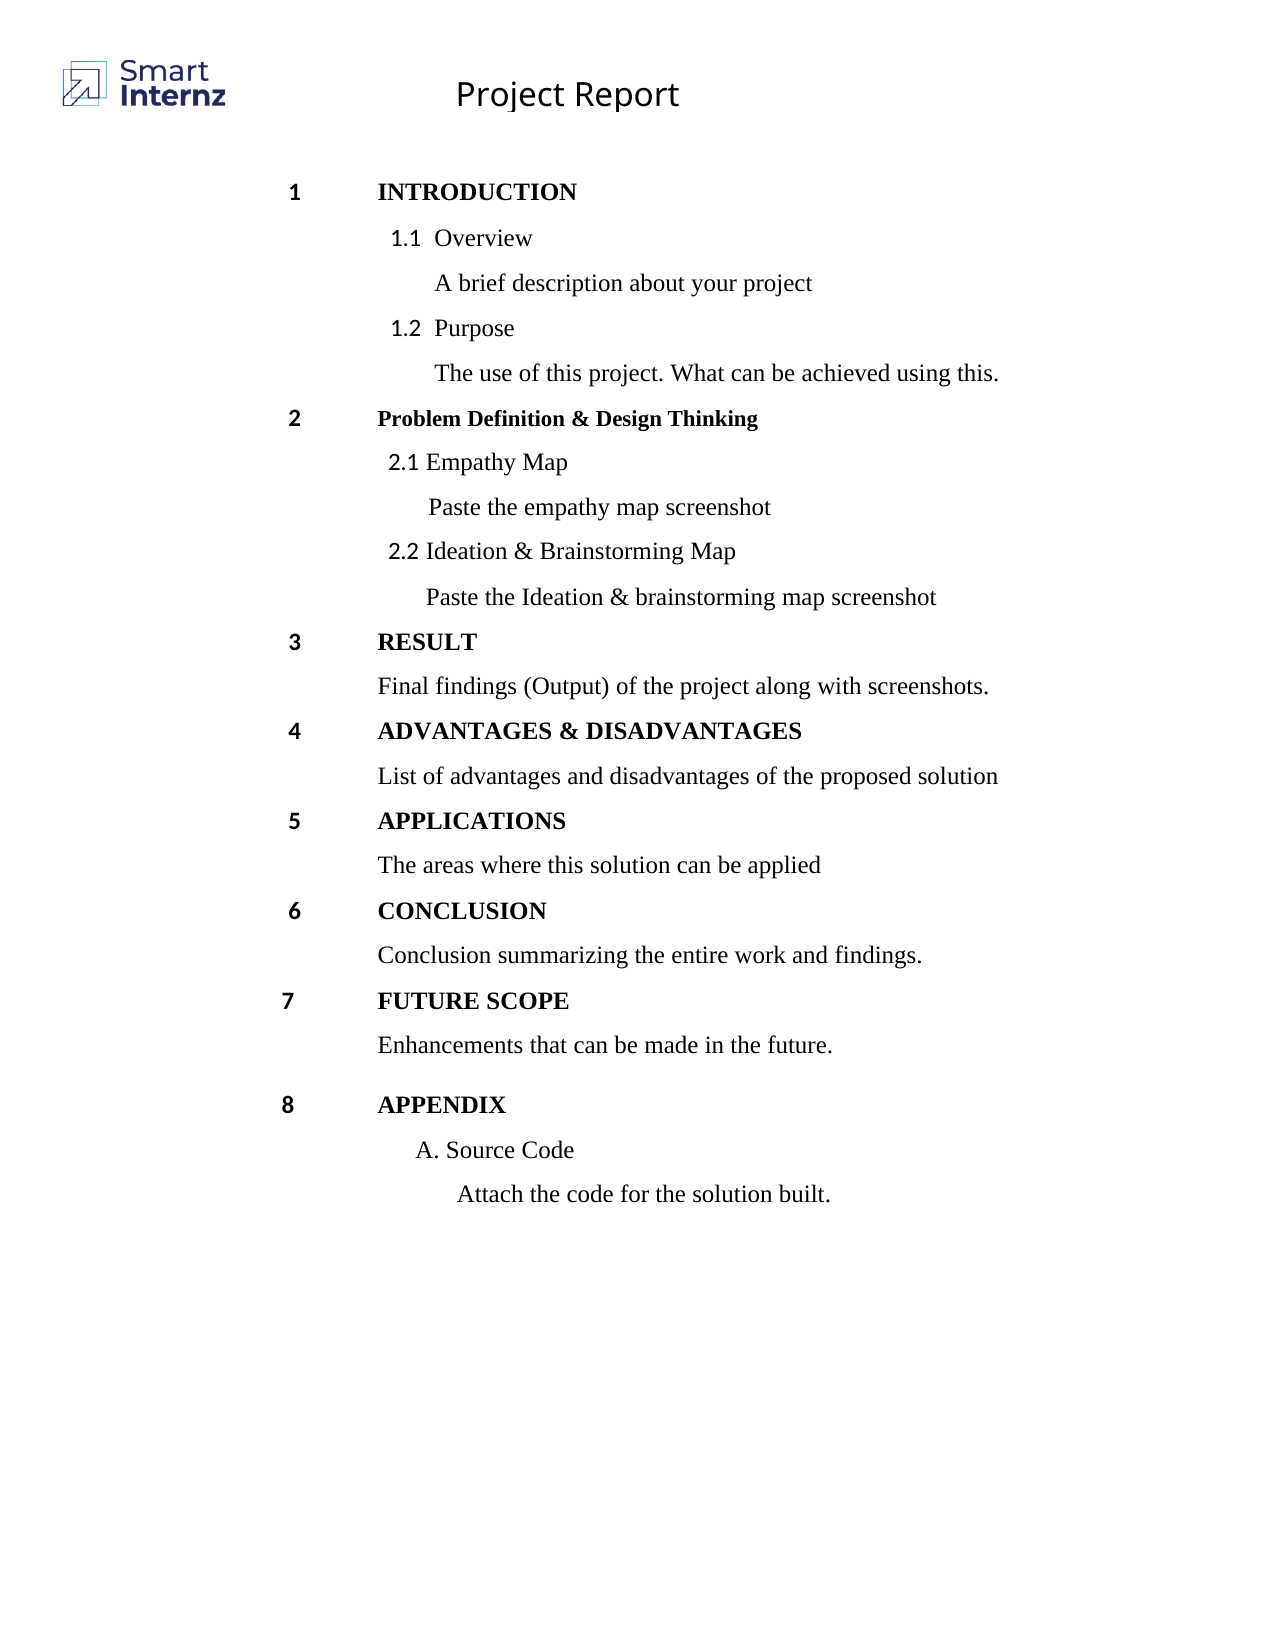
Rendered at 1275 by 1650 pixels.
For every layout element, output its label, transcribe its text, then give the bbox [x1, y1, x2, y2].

list Problem Definition & Design Thinking [288, 402, 1096, 432]
subtitle APPLICATIONS [288, 805, 1096, 836]
text List of advantages and disadvantages of the proposed solution [377, 761, 1096, 790]
text Conclusion summarizing the entire work and findings. [377, 941, 1096, 969]
subtitle RESULT [288, 626, 1096, 656]
text Attach the code for the solution built. [452, 1179, 835, 1208]
text The use of this project. What can be achieved using this. [434, 358, 1096, 386]
text Final findings (Output) of the project along with screenshots. [377, 671, 1096, 700]
text The areas where this solution can be applied [377, 851, 1096, 879]
text Paste the empathy map screenshot [428, 492, 1096, 521]
list Ideation & Brainstorming Map [388, 536, 1096, 566]
subtitle ADVANTAGES & DISADVANTAGES [288, 716, 1096, 746]
list Overview [390, 222, 1096, 253]
subtitle INTRODUCTION [288, 176, 1096, 207]
text A brief description about your project [434, 268, 1096, 297]
list Empathy Map [388, 446, 1096, 476]
text A. Source Code [415, 1135, 1096, 1164]
list Purpose [390, 312, 1096, 343]
text Paste the Ideation & brainstorming map screenshot [426, 582, 1096, 610]
picture [62, 60, 226, 106]
subtitle APPENDIX [281, 1089, 1096, 1120]
subtitle FUTURE SCOPE [281, 985, 1096, 1015]
text Enhancements that can be made in the future. [377, 1030, 1096, 1059]
subtitle CONCLUSION [288, 895, 1096, 926]
